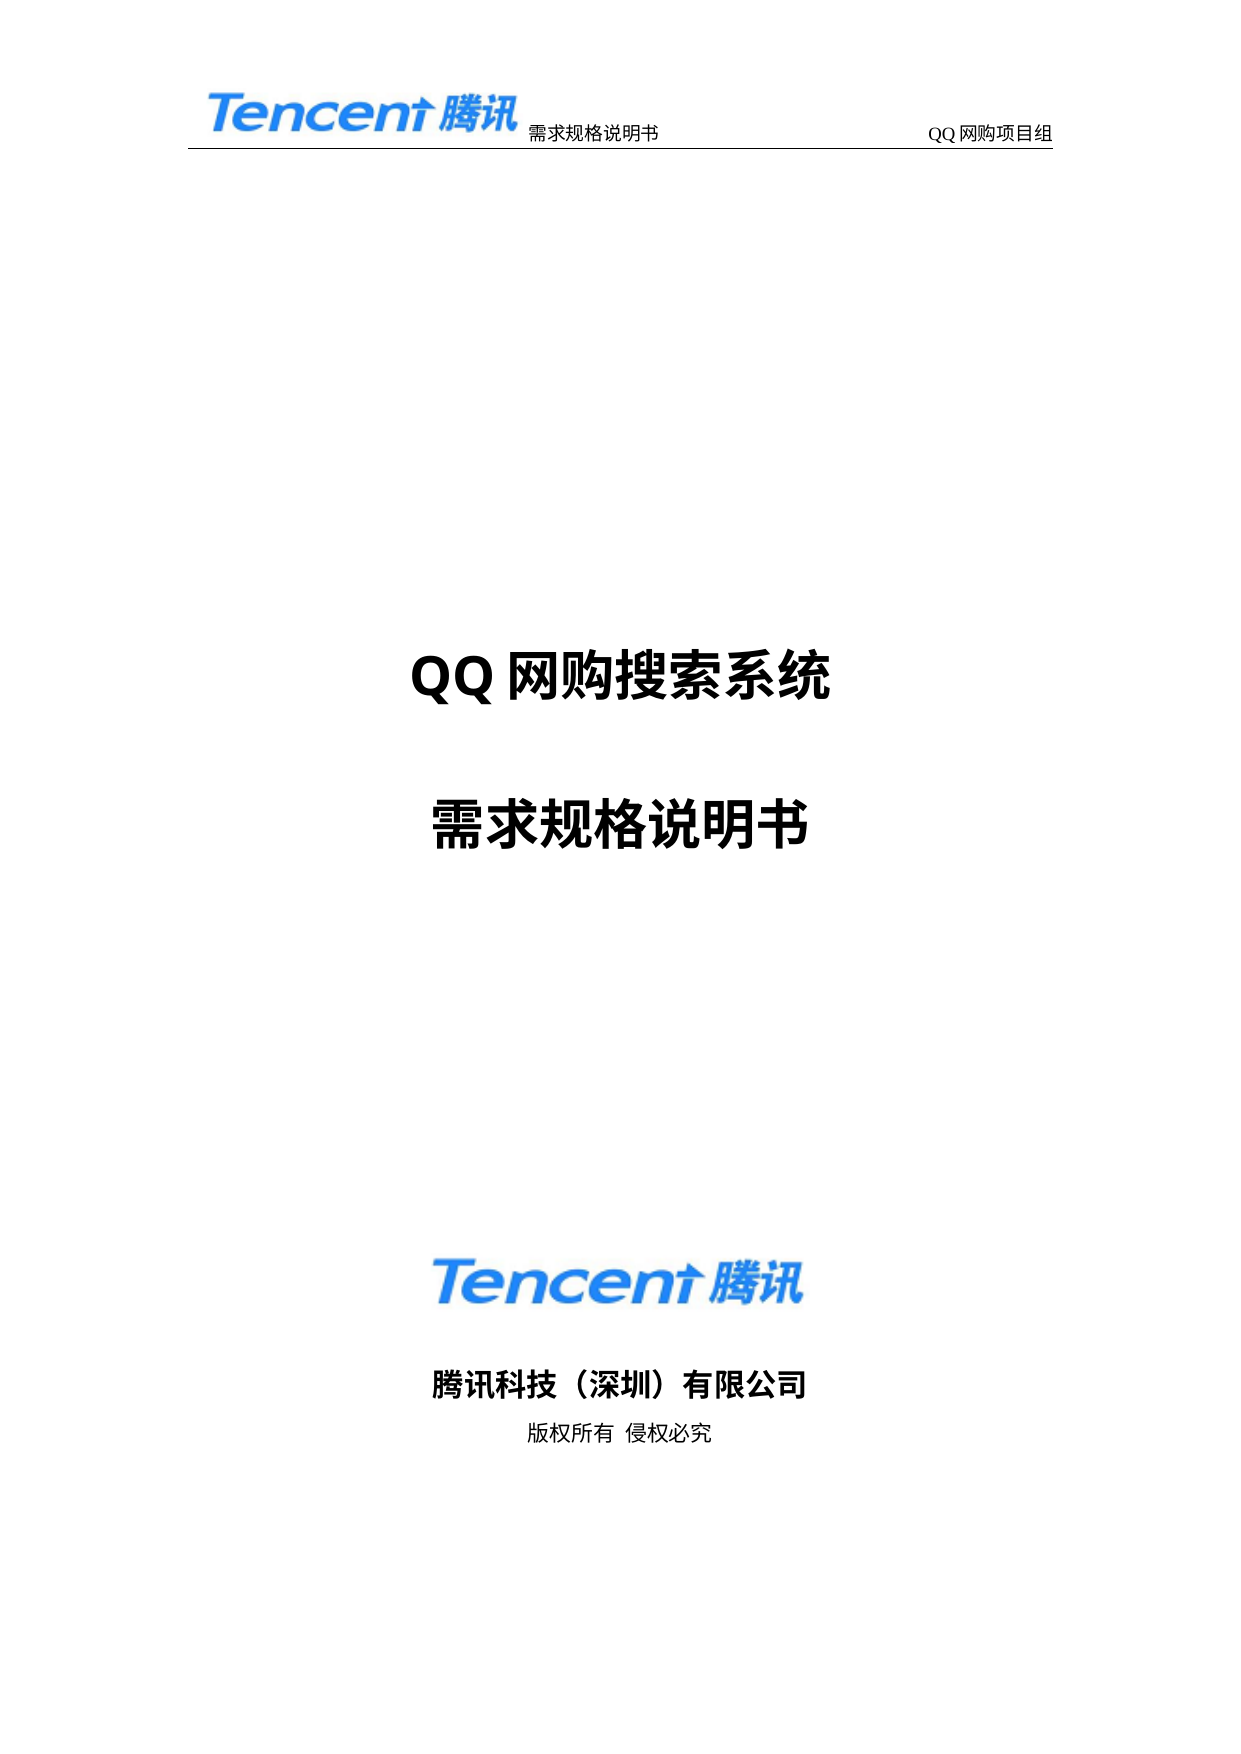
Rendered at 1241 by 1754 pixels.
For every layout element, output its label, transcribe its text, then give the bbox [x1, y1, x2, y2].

text 版权所有 侵权必究 [187, 1416, 1053, 1448]
text 腾讯科技（深圳）有限公司 [187, 1351, 1053, 1416]
picture [430, 1253, 810, 1315]
picture [206, 88, 524, 141]
text QQ网购搜索系统 [187, 623, 1053, 721]
text 需求规格说明书 [187, 772, 1053, 870]
